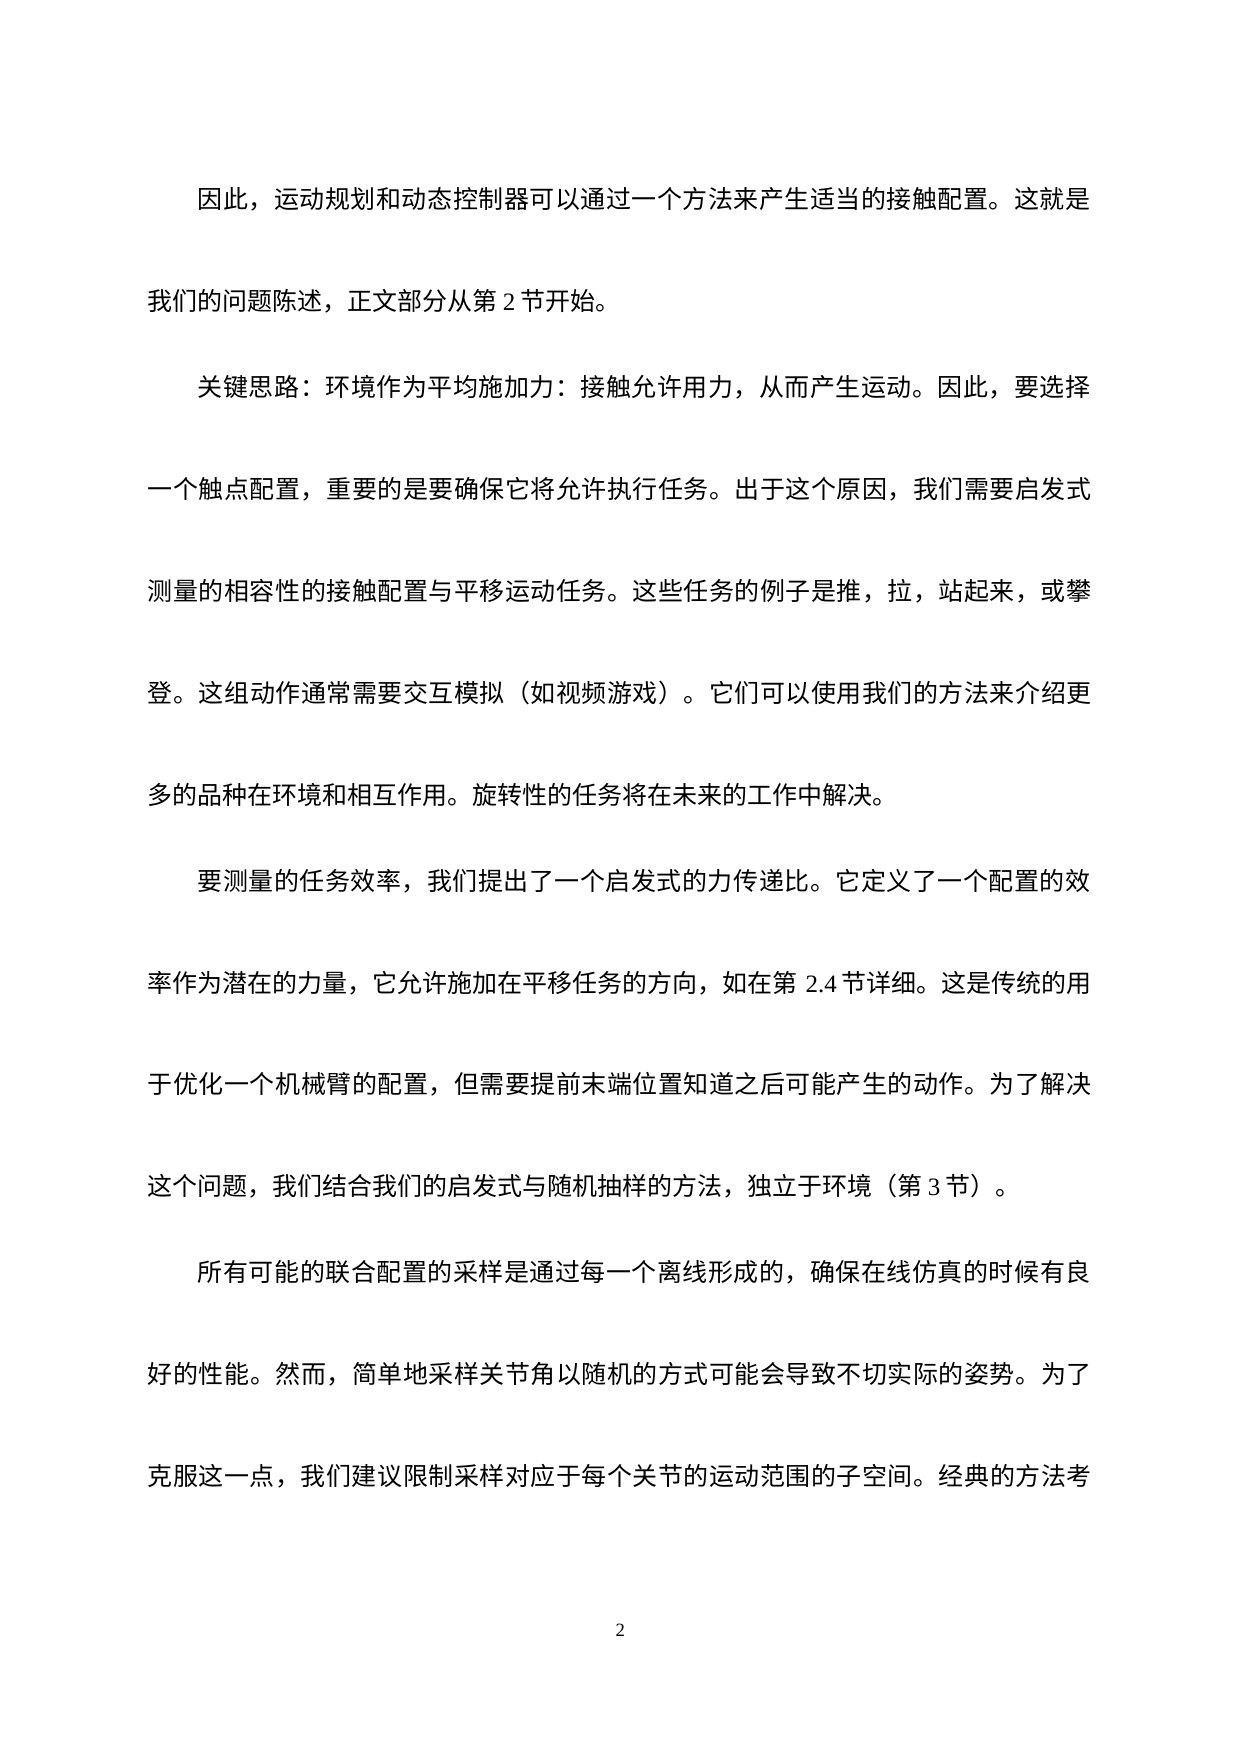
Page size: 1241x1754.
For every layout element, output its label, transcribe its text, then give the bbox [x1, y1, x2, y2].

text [148, 1237, 1092, 1509]
text 关键思路：环境作为平均施加力：接触允许用力，从而产生运动。因此，要选择一个触点配置，重要的是要确保它将允许执行任务。出于这个原因，我们需要启发式测量的相容性的接触配置与平移运动任务。这些任务的例子是推，拉，站起来，或攀登。这组动作通常需要交互模拟（如视频游戏）。它们可以使用我们的方法来介绍更多的品种在环境和相互作用。旋转性的任务将在未来的工作中解决。 [148, 352, 1092, 827]
text 因此，运动规划和动态控制器可以通过一个方法来产生适当的接触配置。这就是我们的问题陈述，正文部分从第2节开始。 [148, 164, 1092, 334]
text 要测量的任务效率，我们提出了一个启发式的力传递比。它定义了一个配置的效率作为潜在的力量，它允许施加在平移任务的方向，如在第2.4节详细。这是传统的用于优化一个机械臂的配置，但需要提前末端位置知道之后可能产生的动作。为了解决这个问题，我们结合我们的启发式与随机抽样的方法，独立于环境（第3节）。 [148, 845, 1092, 1219]
